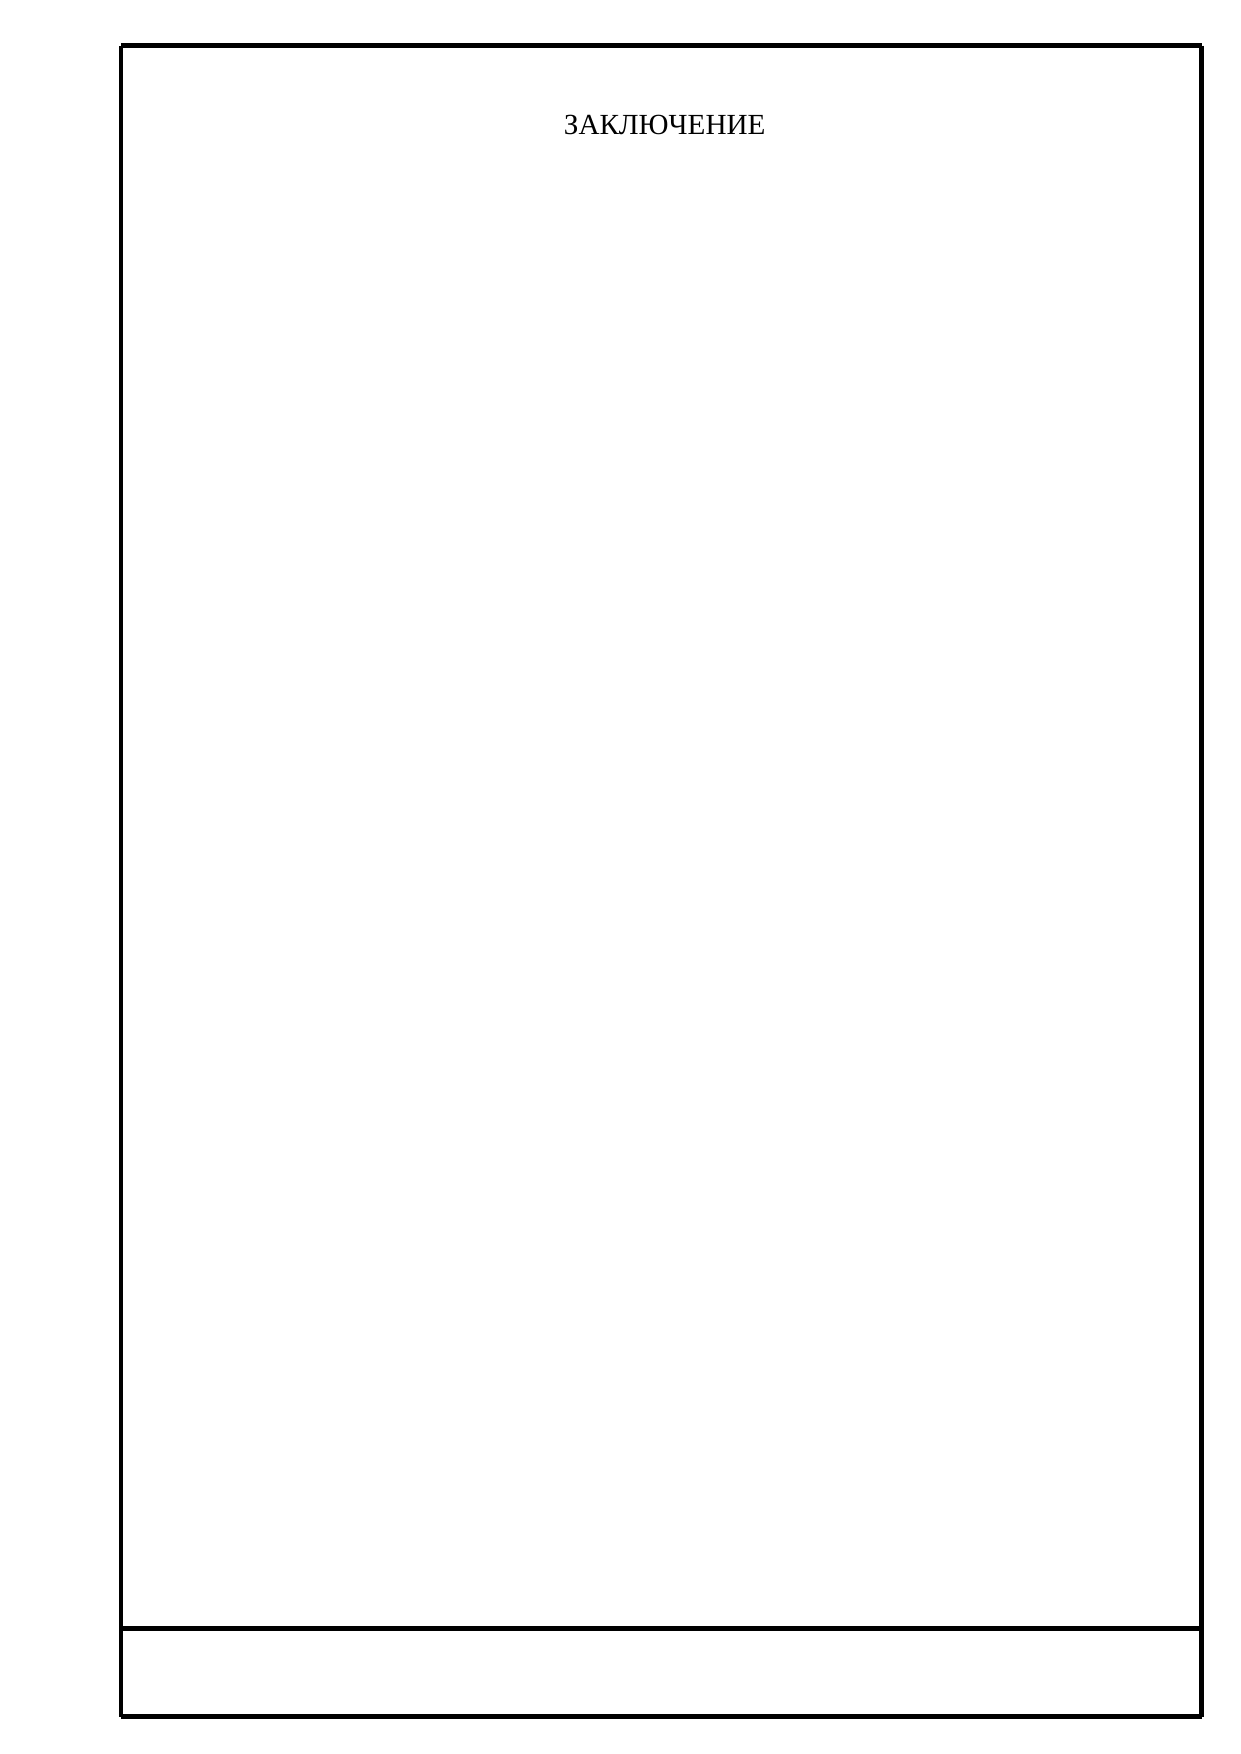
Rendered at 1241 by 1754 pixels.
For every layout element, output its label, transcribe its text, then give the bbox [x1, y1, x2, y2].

text ЗАКЛЮЧЕНИЕ [177, 107, 1152, 141]
